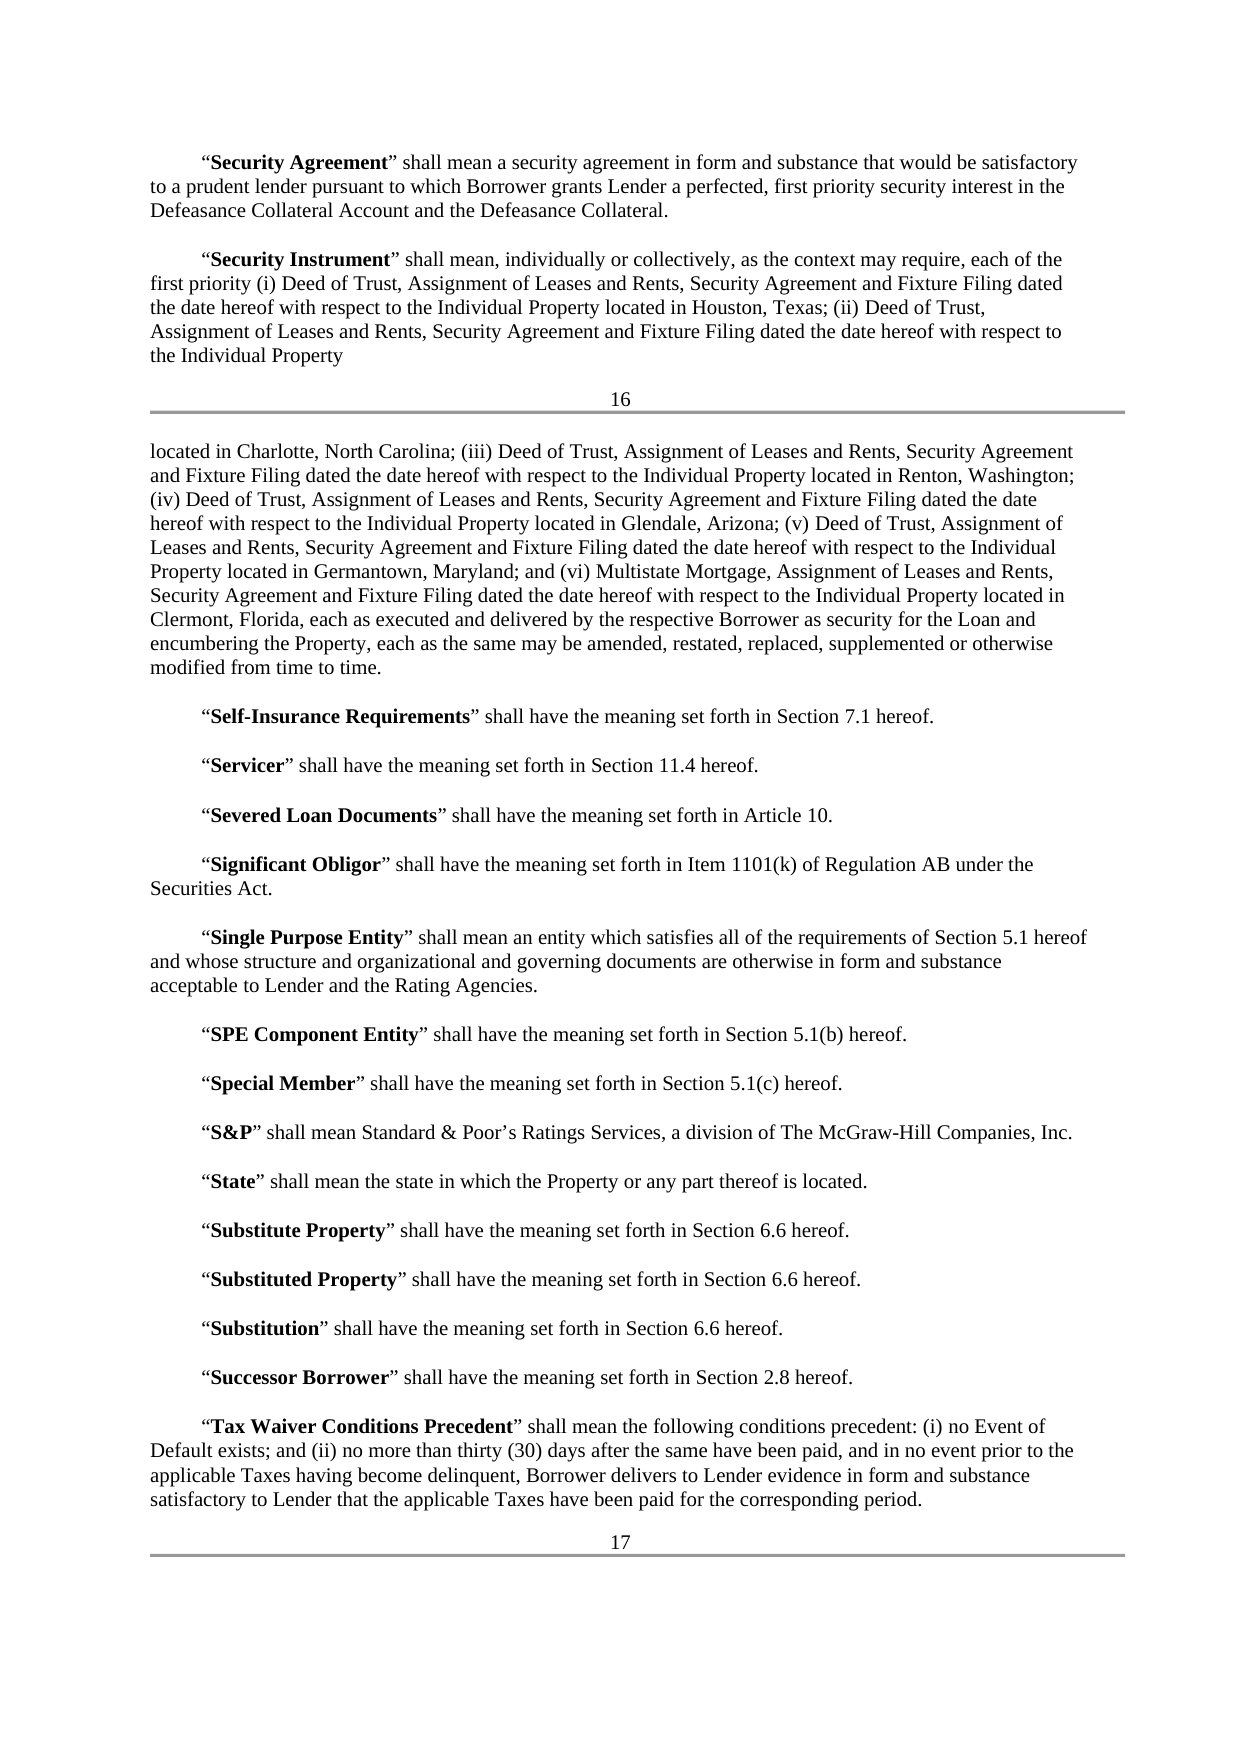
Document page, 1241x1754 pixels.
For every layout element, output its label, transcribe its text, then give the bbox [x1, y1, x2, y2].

text 16 [150, 387, 1090, 410]
text “Self-Insurance Requirements” shall have the meaning set forth in Section 7.1 hereof. [150, 704, 1090, 728]
text “Significant Obligor” shall have the meaning set forth in Item 1101(k) of Regulation AB under the Securities Act. [150, 852, 1090, 900]
text “Tax Waiver Conditions Precedent” shall mean the following conditions precedent: (i) no Event of Default exists; and (ii) no more than thirty (30) days after the same have been paid, and in no event prior to the applicable Taxes having become delinquent, Borrower delivers to Lender evidence in form and substance satisfactory to Lender that the applicable Taxes have been paid for the corresponding period. [150, 1414, 1090, 1511]
text 17 [150, 1530, 1090, 1553]
text “SPE Component Entity” shall have the meaning set forth in Section 5.1(b) hereof. [150, 1022, 1090, 1046]
text “Substitution” shall have the meaning set forth in Section 6.6 hereof. [150, 1316, 1090, 1340]
text “Successor Borrower” shall have the meaning set forth in Section 2.8 hereof. [150, 1365, 1090, 1389]
text “S&P” shall mean Standard & Poor’s Ratings Services, a division of The McGraw-Hill Companies, Inc. [150, 1120, 1090, 1144]
text “Servicer” shall have the meaning set forth in Section 11.4 hereof. [150, 753, 1090, 777]
text “Single Purpose Entity” shall mean an entity which satisfies all of the requirements of Section 5.1 hereof and whose structure and organizational and governing documents are otherwise in form and substance acceptable to Lender and the Rating Agencies. [150, 925, 1090, 997]
text “Substituted Property” shall have the meaning set forth in Section 6.6 hereof. [150, 1267, 1090, 1291]
text “Security Agreement” shall mean a security agreement in form and substance that would be satisfactory to a prudent lender pursuant to which Borrower grants Lender a perfected, first priority security interest in the Defeasance Collateral Account and the Defeasance Collateral. [150, 150, 1090, 222]
text “Special Member” shall have the meaning set forth in Section 5.1(c) hereof. [150, 1071, 1090, 1095]
text “Severed Loan Documents” shall have the meaning set forth in Article 10. [150, 802, 1090, 827]
text “State” shall mean the state in which the Property or any part thereof is located. [150, 1169, 1090, 1193]
text located in Charlotte, North Carolina; (iii) Deed of Trust, Assignment of Leases and Rents, Security Agreement and Fixture Filing dated the date hereof with respect to the Individual Property located in Renton, Washington; (iv) Deed of Trust, Assignment of Leases and Rents, Security Agreement and Fixture Filing dated the date hereof with respect to the Individual Property located in Glendale, Arizona; (v) Deed of Trust, Assignment of Leases and Rents, Security Agreement and Fixture Filing dated the date hereof with respect to the Individual Property located in Germantown, Maryland; and (vi) Multistate Mortgage, Assignment of Leases and Rents, Security Agreement and Fixture Filing dated the date hereof with respect to the Individual Property located in Clermont, Florida, each as executed and delivered by the respective Borrower as security for the Loan and encumbering the Property, each as the same may be amended, restated, replaced, supplemented or otherwise modified from time to time. [150, 439, 1090, 679]
text “Security Instrument” shall mean, individually or collectively, as the context may require, each of the first priority (i) Deed of Trust, Assignment of Leases and Rents, Security Agreement and Fixture Filing dated the date hereof with respect to the Individual Property located in Houston, Texas; (ii) Deed of Trust, Assignment of Leases and Rents, Security Agreement and Fixture Filing dated the date hereof with respect to the Individual Property [150, 247, 1090, 367]
text “Substitute Property” shall have the meaning set forth in Section 6.6 hereof. [150, 1218, 1090, 1242]
